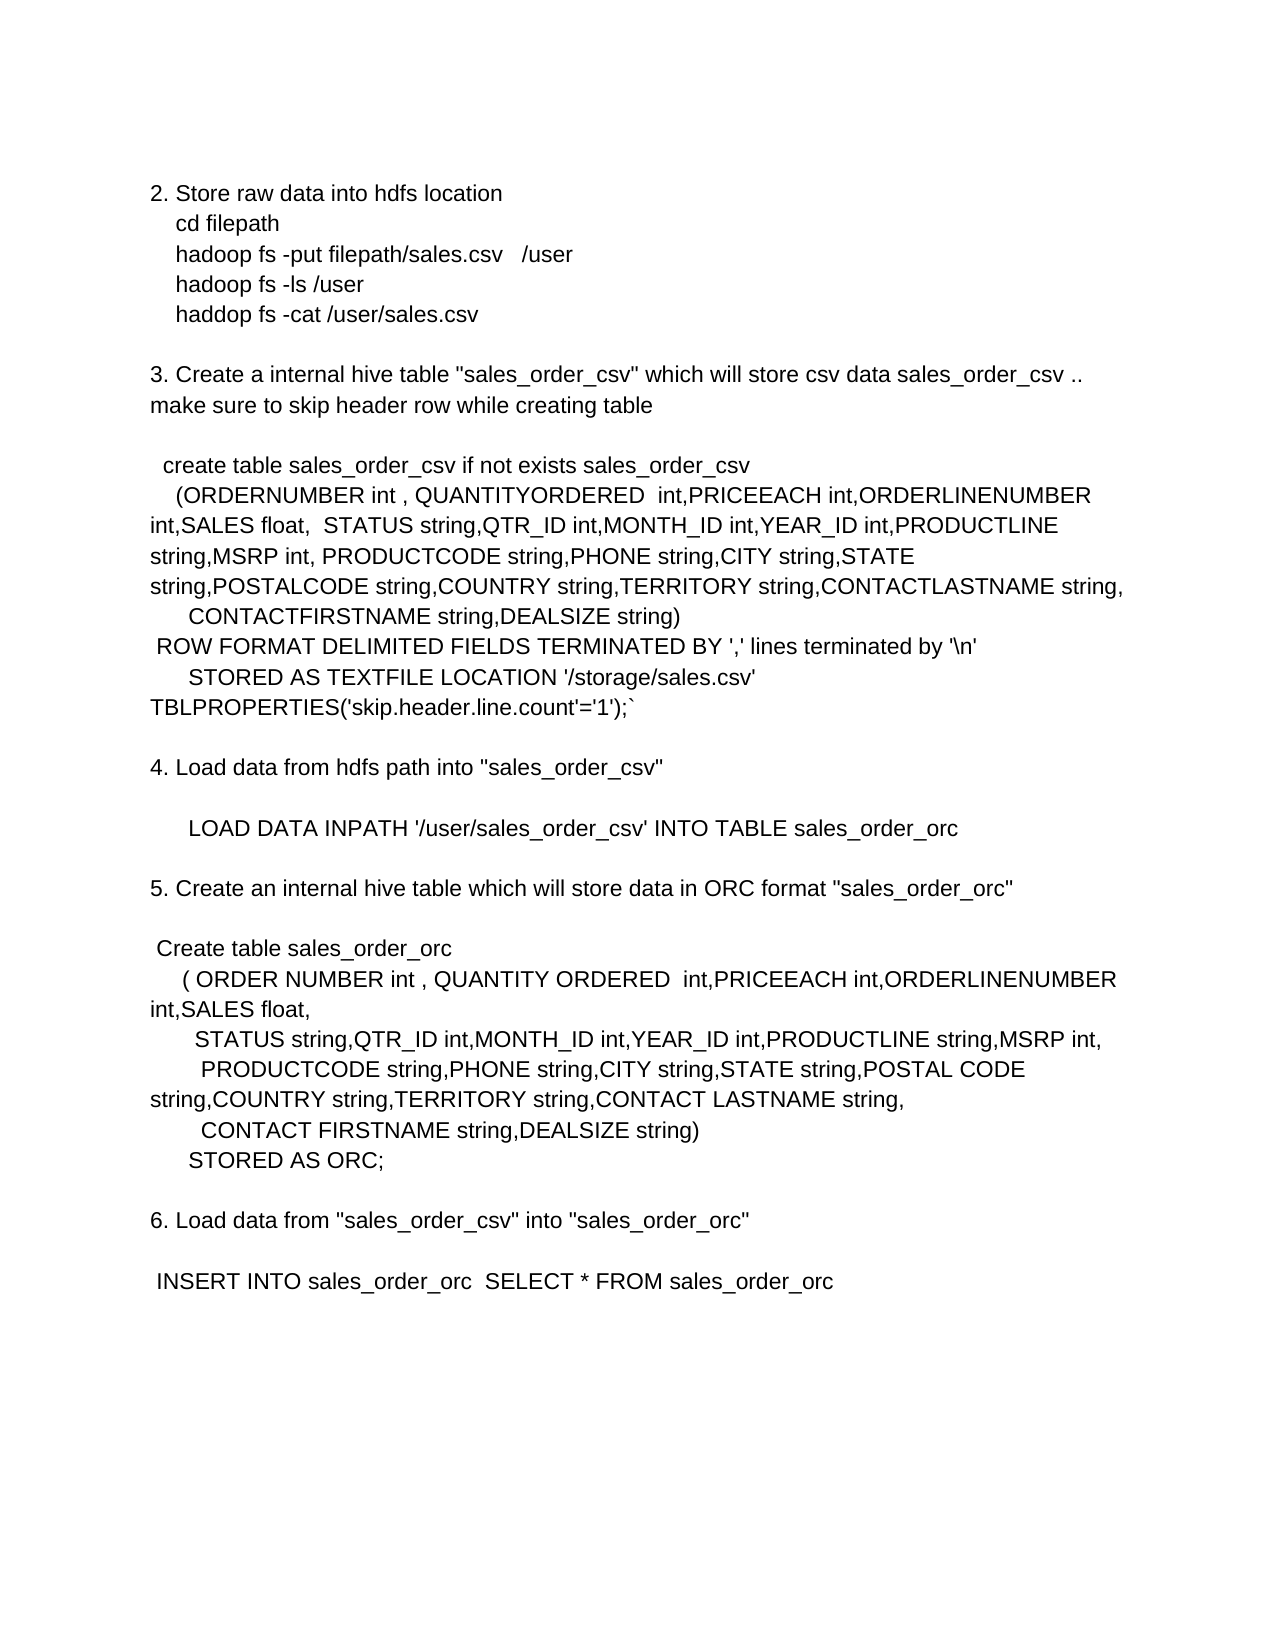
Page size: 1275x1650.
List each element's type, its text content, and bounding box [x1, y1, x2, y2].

text STORED AS TEXTFILE LOCATION '/storage/sales.csv' TBLPROPERTIES('skip.header.line.count'='1');` [150, 663, 1125, 720]
text STORED AS ORC; [150, 1147, 1125, 1173]
text hadoop fs -put filepath/sales.csv /user [150, 241, 1125, 267]
text ( ORDER NUMBER int , QUANTITY ORDERED int,PRICEEACH int,ORDERLINENUMBER int,SALES float, [150, 966, 1125, 1022]
text create table sales_order_csv if not exists sales_order_csv [150, 452, 1125, 478]
text haddop fs -cat /user/sales.csv [150, 301, 1125, 327]
text CONTACT FIRSTNAME string,DEALSIZE string) [150, 1117, 1125, 1143]
text cd filepath [150, 210, 1125, 237]
text 5. Create an internal hive table which will store data in ORC format "sales_order_orc" [150, 875, 1125, 901]
text PRODUCTCODE string,PHONE string,CITY string,STATE string,POSTAL CODE string,COUNTRY string,TERRITORY string,CONTACT LASTNAME string, [150, 1056, 1125, 1113]
text Create table sales_order_orc [150, 935, 1125, 962]
text (ORDERNUMBER int , QUANTITYORDERED int,PRICEEACH int,ORDERLINENUMBER int,SALES float, STATUS string,QTR_ID int,MONTH_ID int,YEAR_ID int,PRODUCTLINE string,MSRP int, PRODUCTCODE string,PHONE string,CITY string,STATE string,POSTALCODE string,COUNTRY string,TERRITORY string,CONTACTLASTNAME string, [150, 482, 1125, 599]
text hadoop fs -ls /user [150, 271, 1125, 297]
text 6. Load data from "sales_order_csv" into "sales_order_orc" [150, 1207, 1125, 1234]
text 2. Store raw data into hdfs location [150, 180, 1125, 207]
text ROW FORMAT DELIMITED FIELDS TERMINATED BY ',' lines terminated by '\n' [150, 633, 1125, 660]
text 3. Create a internal hive table "sales_order_csv" which will store csv data sales_order_csv .. make sure to skip header row while creating table [150, 361, 1125, 418]
text STATUS string,QTR_ID int,MONTH_ID int,YEAR_ID int,PRODUCTLINE string,MSRP int, [150, 1026, 1125, 1052]
text CONTACTFIRSTNAME string,DEALSIZE string) [150, 603, 1125, 629]
text INSERT INTO sales_order_orc SELECT * FROM sales_order_orc [150, 1268, 1125, 1294]
text LOAD DATA INPATH '/user/sales_order_csv' INTO TABLE sales_order_orc [150, 814, 1125, 841]
text 4. Load data from hdfs path into "sales_order_csv" [150, 754, 1125, 781]
